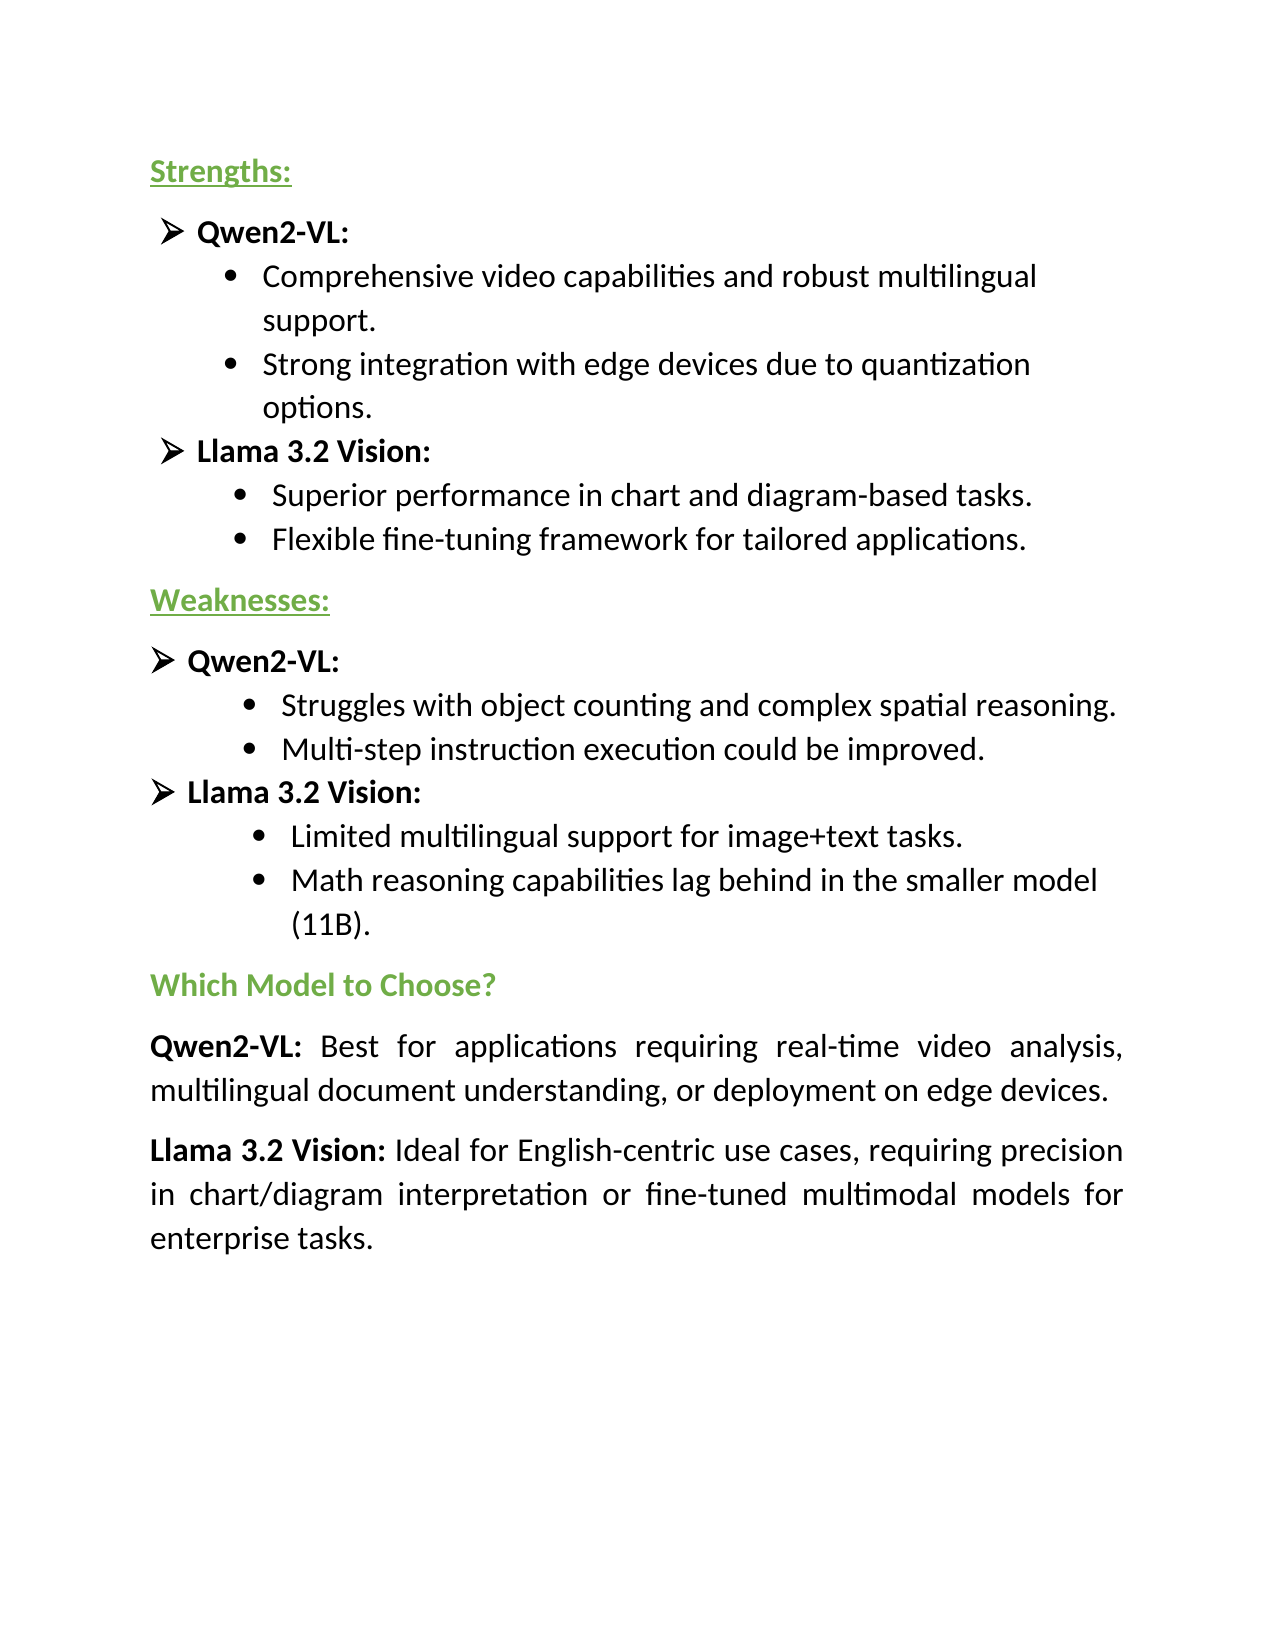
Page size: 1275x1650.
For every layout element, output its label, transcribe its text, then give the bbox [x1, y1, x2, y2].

text Weaknesses: [150, 579, 1125, 620]
list Flexible fine-tuning framework for tailored applications. [234, 518, 1125, 559]
text Qwen2-VL: Best for applications requiring real-time video analysis, multilingual document understanding, or deployment on edge devices. [150, 1024, 1125, 1109]
list Math reasoning capabilities lag behind in the smaller model (11B). [253, 859, 1125, 944]
list Qwen2-VL: [159, 211, 1125, 251]
text Llama 3.2 Vision: Ideal for English-centric use cases, requiring precision in chart/diagram interpretation or fine-tuned multimodal models for enterprise tasks. [150, 1129, 1125, 1258]
text Which Model to Choose? [150, 964, 1125, 1005]
list Struggles with object counting and complex spatial reasoning. [244, 683, 1125, 724]
text Strengths: [150, 150, 1125, 191]
list Limited multilingual support for image+text tasks. [253, 815, 1125, 856]
list Qwen2-VL: [150, 639, 1125, 680]
list Superior performance in chart and diagram-based tasks. [234, 474, 1125, 515]
list Multi-step instruction execution could be improved. [244, 727, 1125, 768]
list Strong integration with edge devices due to quantization options. [225, 342, 1125, 427]
list Llama 3.2 Vision: [150, 771, 1125, 812]
list Comprehensive video capabilities and robust multilingual support. [225, 254, 1125, 339]
list Llama 3.2 Vision: [159, 430, 1125, 471]
